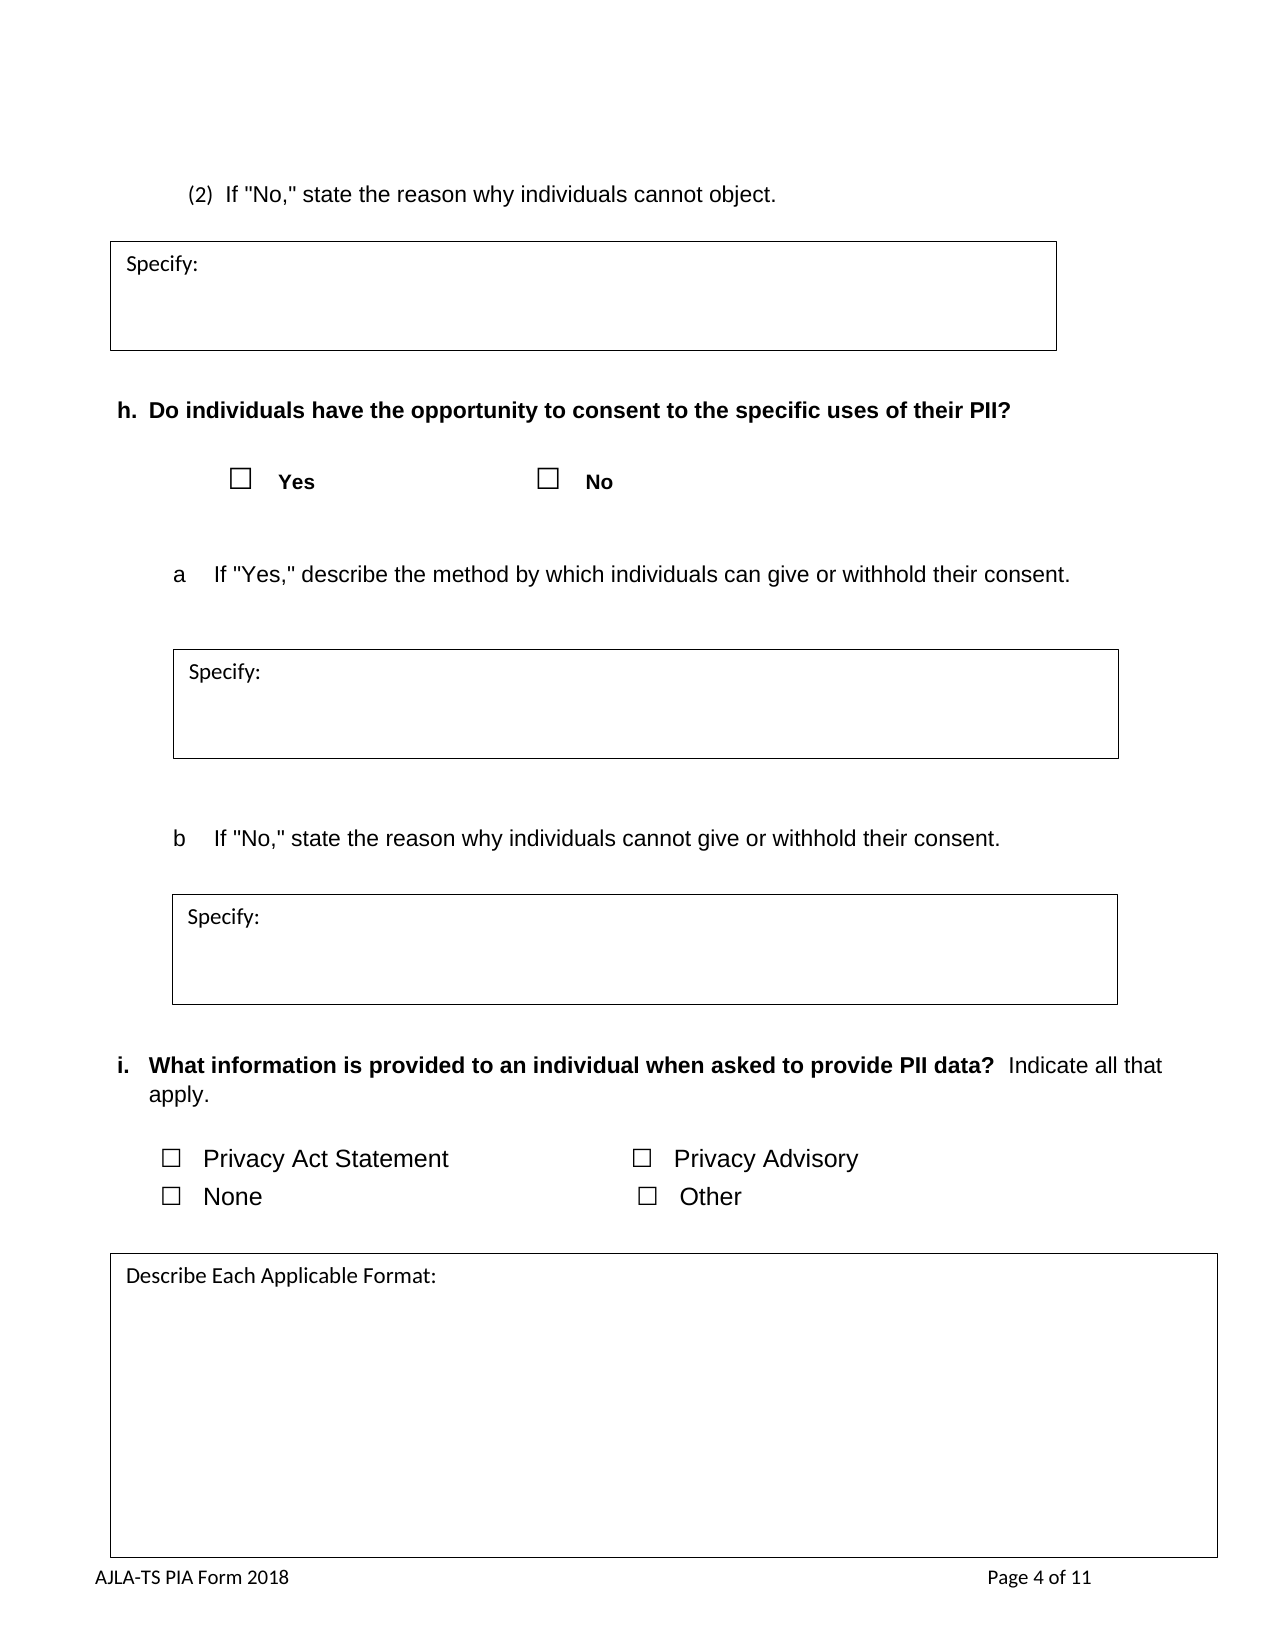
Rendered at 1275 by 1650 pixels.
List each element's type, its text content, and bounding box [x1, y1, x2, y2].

list What information is provided to an individual when asked to provide PII data? Indicate all that apply. [117, 1052, 1188, 1107]
list If "No," state the reason why individuals cannot give or withhold their consent. [173, 825, 1172, 851]
text Yes No [111, 458, 1188, 498]
text None Other [111, 1179, 1188, 1213]
list Do individuals have the opportunity to consent to the specific uses of their PII? [117, 397, 1188, 424]
list If "Yes," describe the method by which individuals can give or withhold their consent. [173, 560, 1172, 588]
list If "No," state the reason why individuals cannot object. [188, 180, 1188, 208]
text Privacy Act Statement Privacy Advisory [111, 1141, 1188, 1175]
